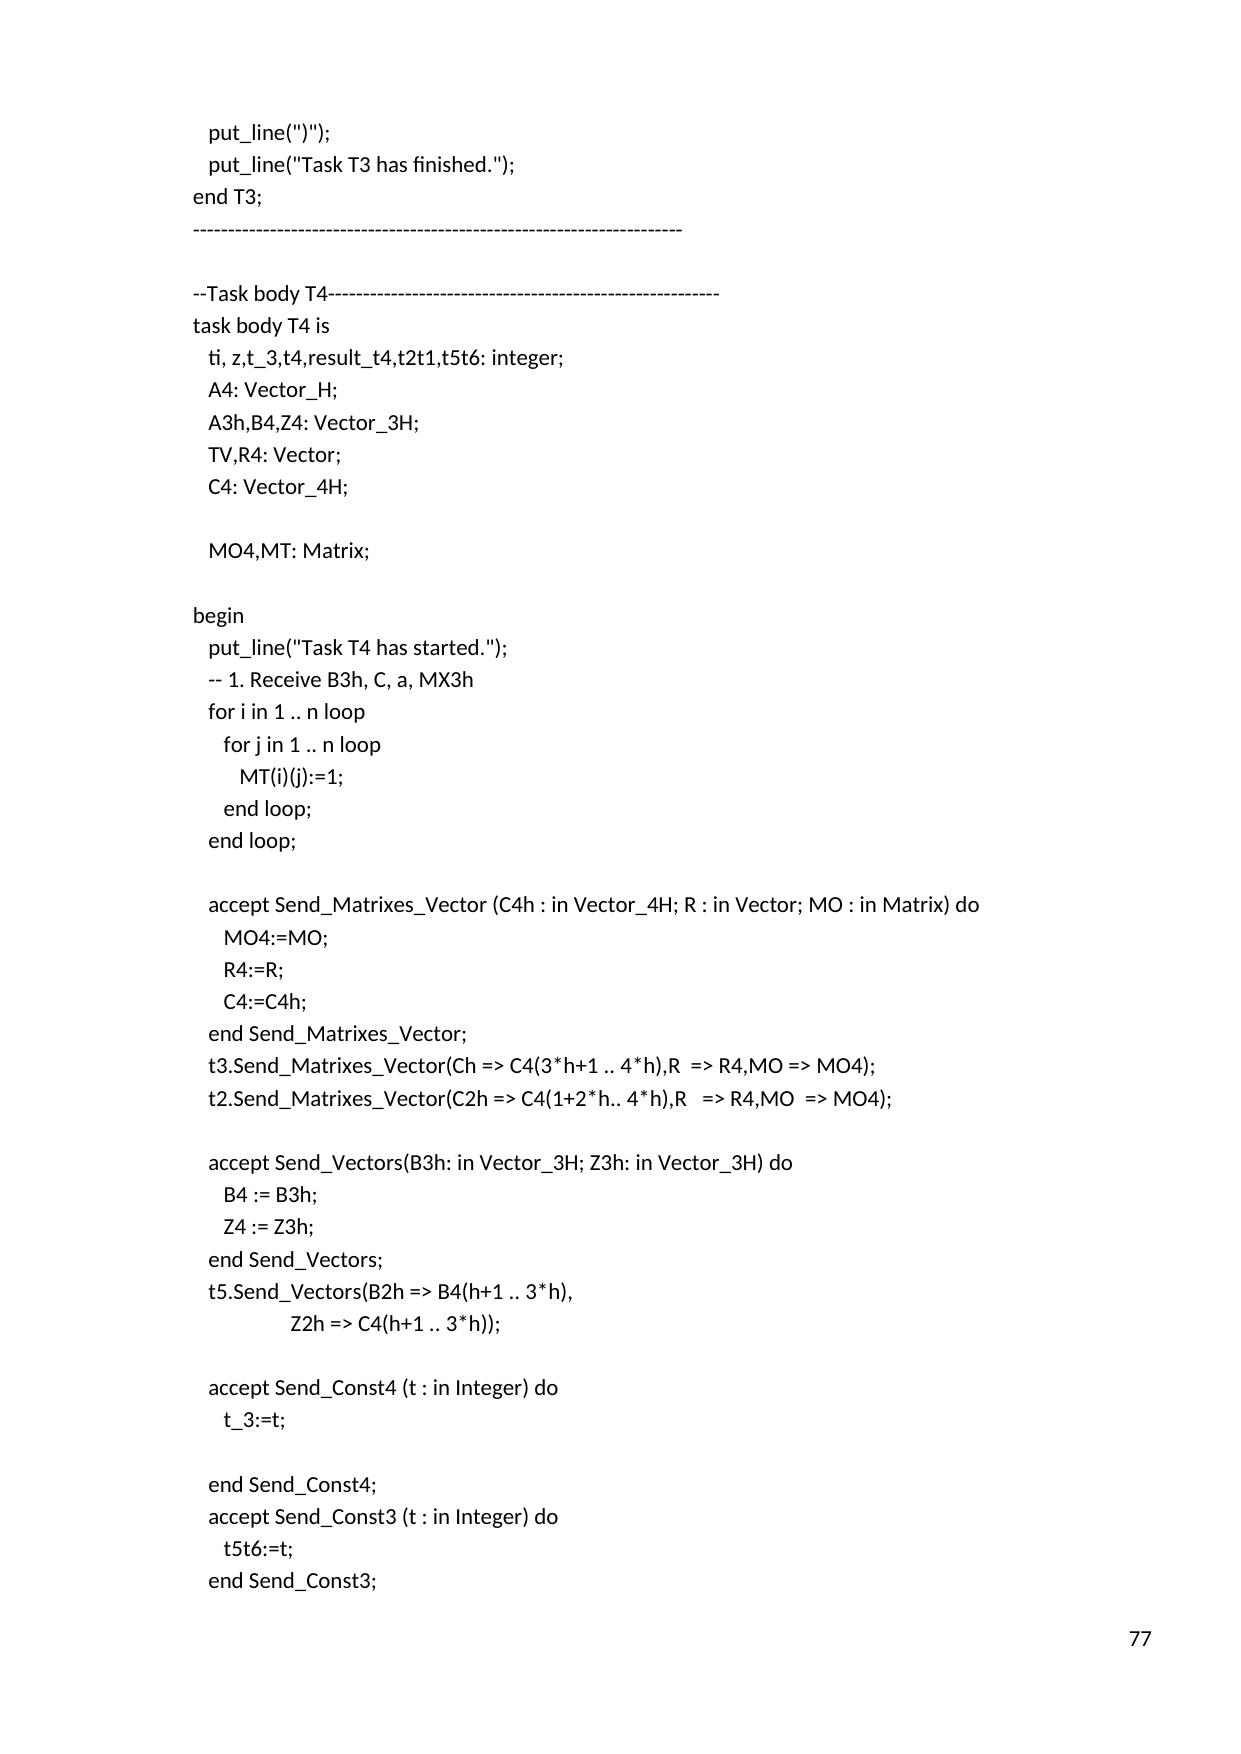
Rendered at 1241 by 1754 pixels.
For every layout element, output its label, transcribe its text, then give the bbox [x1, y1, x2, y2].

text Z4 := Z3h; [177, 1212, 1152, 1241]
text put_line("Task T4 has started."); [177, 633, 1152, 661]
text put_line(")"); [177, 118, 1152, 146]
text end Send_Const4; [177, 1470, 1152, 1498]
text t3.Send_Matrixes_Vector(Ch => C4(3*h+1 .. 4*h),R => R4,MO => MO4); [177, 1052, 1152, 1079]
text Z2h => C4(h+1 .. 3*h)); [177, 1309, 1152, 1337]
text C4: Vector_4H; [177, 472, 1152, 500]
text for i in 1 .. n loop [177, 697, 1152, 726]
text accept Send_Matrixes_Vector (C4h : in Vector_4H; R : in Vector; MO : in Matrix) do [177, 891, 1152, 919]
text TV,R4: Vector; [177, 440, 1152, 468]
text t5t6:=t; [177, 1534, 1152, 1562]
text --Task body T4-------------------------------------------------------- [177, 279, 1152, 307]
text B4 := B3h; [177, 1180, 1152, 1208]
text put_line("Task T3 has finished."); [177, 150, 1152, 178]
text end Send_Const3; [177, 1567, 1152, 1594]
text end Send_Matrixes_Vector; [177, 1019, 1152, 1047]
text accept Send_Const3 (t : in Integer) do [177, 1502, 1152, 1530]
text -- 1. Receive B3h, C, a, MX3h [177, 665, 1152, 693]
text A4: Vector_H; [177, 376, 1152, 404]
text MO4,MT: Matrix; [177, 537, 1152, 564]
text ti, z,t_3,t4,result_t4,t2t1,t5t6: integer; [177, 343, 1152, 371]
text MO4:=MO; [177, 923, 1152, 951]
text for j in 1 .. n loop [177, 730, 1152, 758]
text end T3; [177, 182, 1152, 211]
text ---------------------------------------------------------------------- [177, 215, 1152, 243]
text accept Send_Vectors(B3h: in Vector_3H; Z3h: in Vector_3H) do [177, 1148, 1152, 1176]
text R4:=R; [177, 955, 1152, 983]
text t5.Send_Vectors(B2h => B4(h+1 .. 3*h), [177, 1277, 1152, 1305]
text t2.Send_Matrixes_Vector(C2h => C4(1+2*h.. 4*h),R => R4,MO => MO4); [177, 1084, 1152, 1112]
text MT(i)(j):=1; [177, 762, 1152, 790]
text t_3:=t; [177, 1406, 1152, 1434]
text A3h,B4,Z4: Vector_3H; [177, 408, 1152, 436]
text task body T4 is [177, 311, 1152, 339]
text accept Send_Const4 (t : in Integer) do [177, 1373, 1152, 1401]
text C4:=C4h; [177, 987, 1152, 1015]
text end loop; [177, 794, 1152, 822]
text end Send_Vectors; [177, 1245, 1152, 1273]
text end loop; [177, 826, 1152, 854]
text begin [177, 601, 1152, 629]
